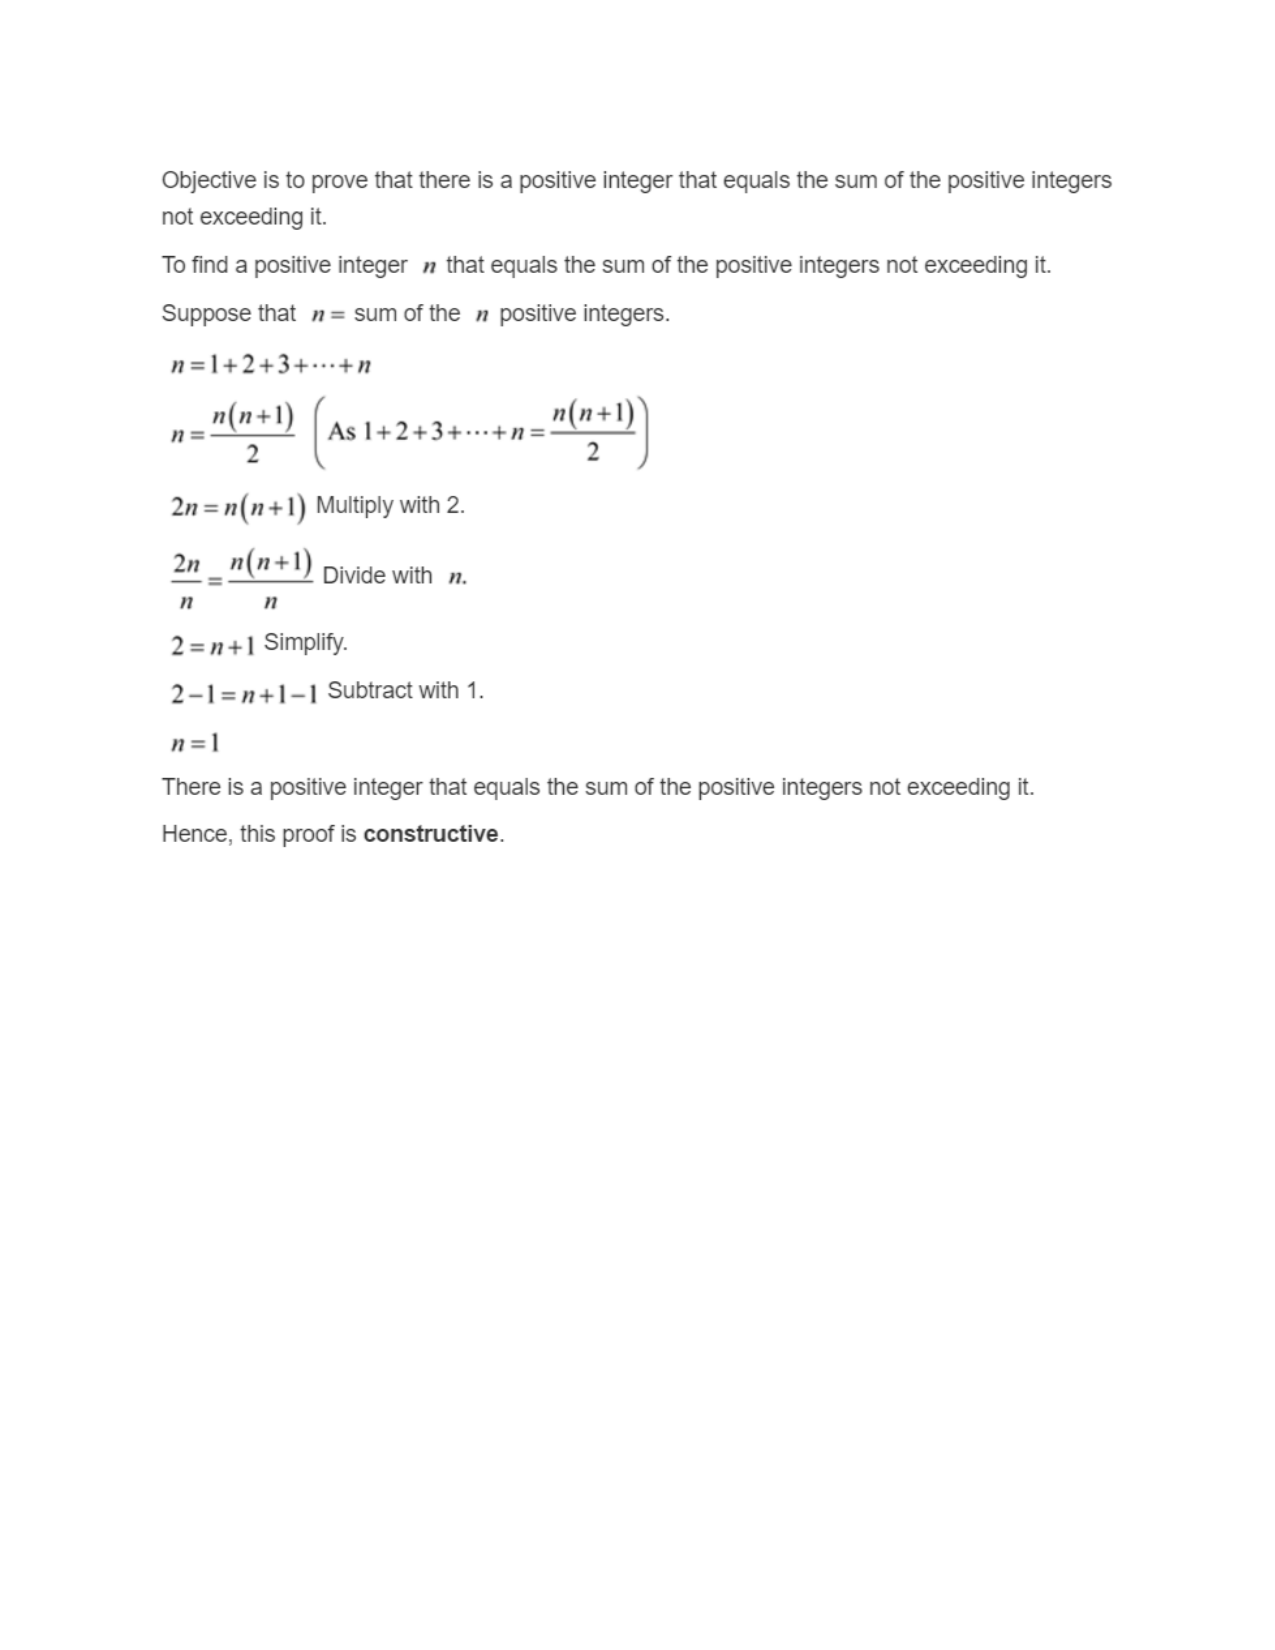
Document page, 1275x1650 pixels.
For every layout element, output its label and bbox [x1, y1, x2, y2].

picture [150, 150, 1125, 872]
